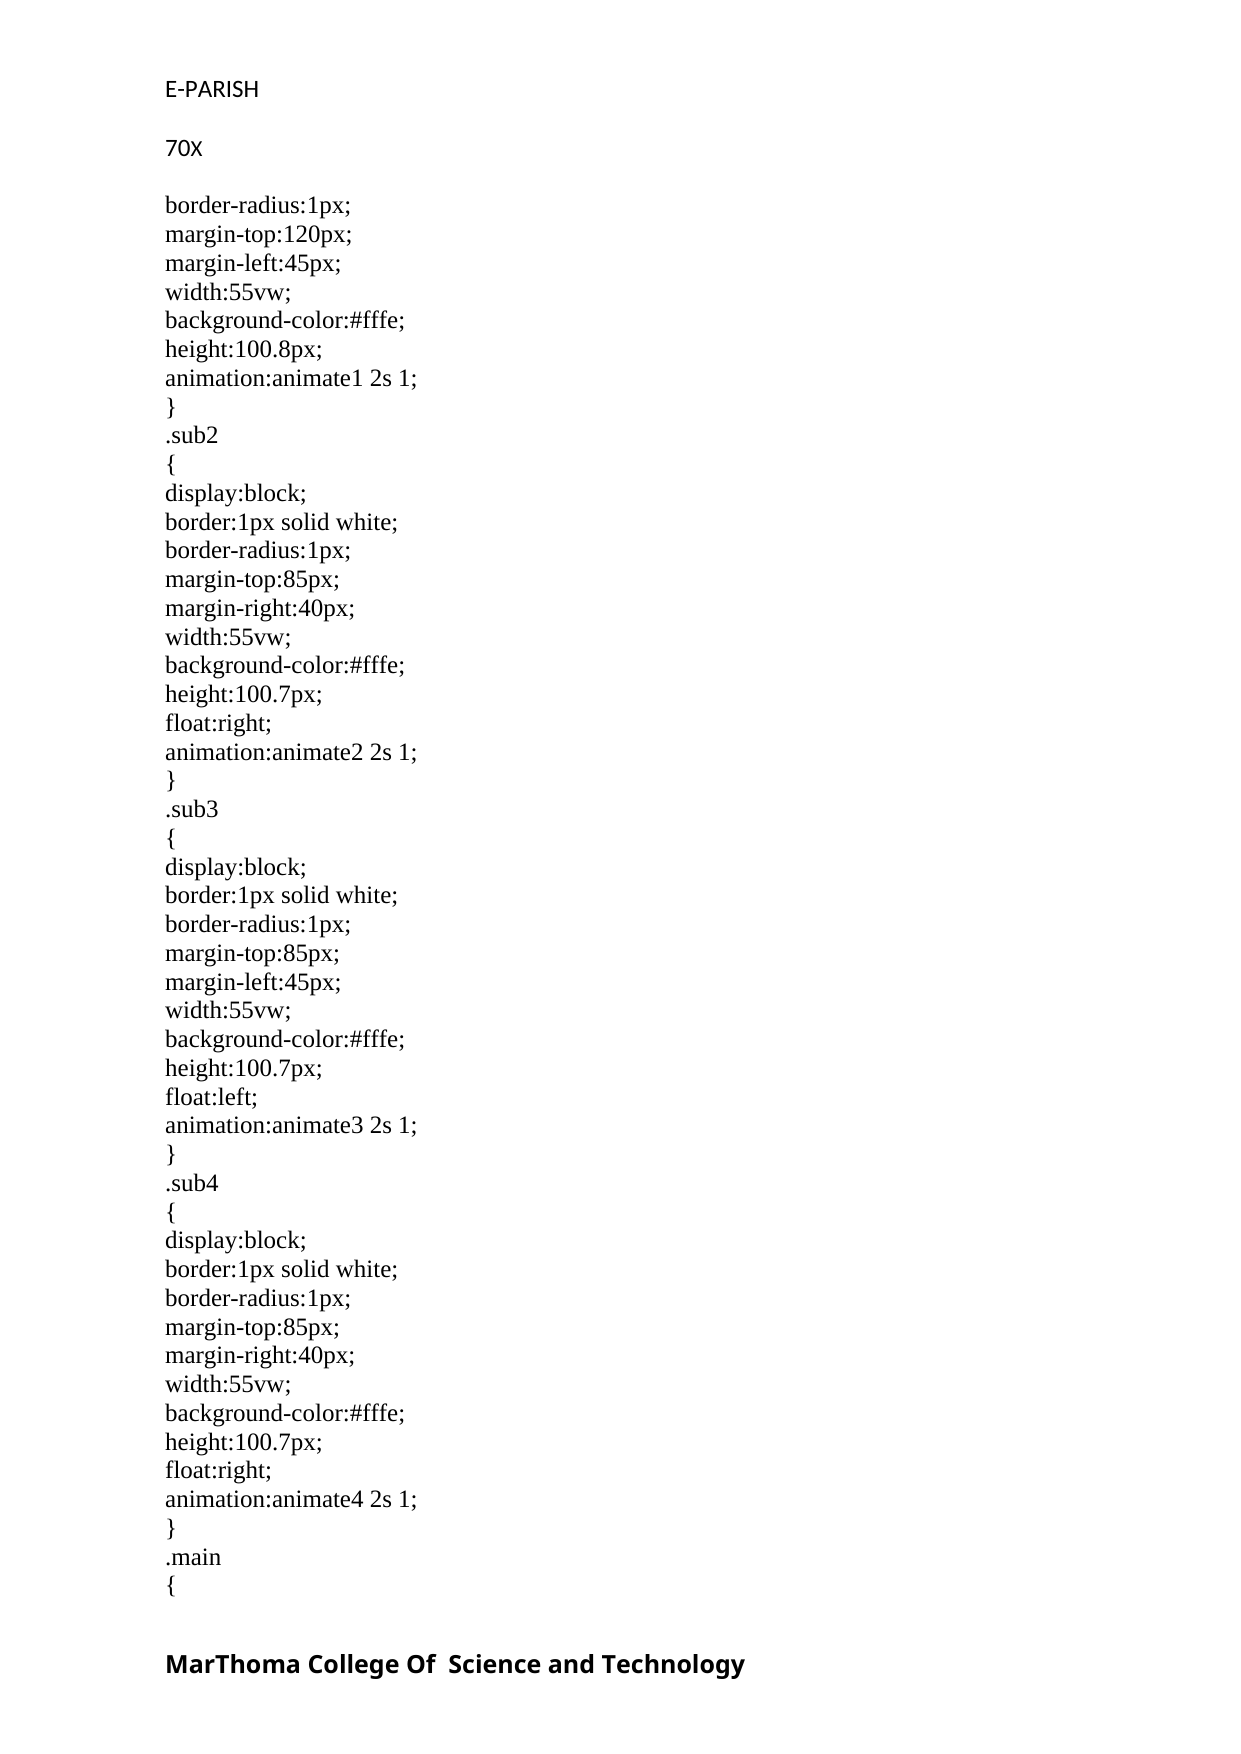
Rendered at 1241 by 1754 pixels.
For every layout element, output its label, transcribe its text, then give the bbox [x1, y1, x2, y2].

text width:55vw; [165, 1369, 1150, 1398]
text animation:animate1 2s 1; [165, 363, 1150, 392]
text width:55vw; [165, 996, 1150, 1024]
text } [165, 1513, 1150, 1542]
text border-radius:1px; [165, 536, 1150, 564]
text background-color:#fffe; [165, 1398, 1150, 1427]
text height:100.7px; [165, 1427, 1150, 1456]
text background-color:#fffe; [165, 1024, 1150, 1053]
text } [165, 766, 1150, 794]
text border-radius:1px; [165, 191, 1150, 219]
text width:55vw; [165, 622, 1150, 651]
text border:1px solid white; [165, 881, 1150, 909]
text display:block; [165, 1226, 1150, 1254]
text { [165, 1571, 1150, 1599]
text { [165, 1197, 1150, 1226]
text margin-right:40px; [165, 593, 1150, 622]
text height:100.8px; [165, 334, 1150, 363]
text .sub4 [165, 1168, 1150, 1197]
text margin-top:85px; [165, 564, 1150, 593]
text animation:animate4 2s 1; [165, 1484, 1150, 1513]
text margin-right:40px; [165, 1341, 1150, 1369]
text background-color:#fffe; [165, 651, 1150, 679]
text width:55vw; [165, 277, 1150, 306]
text height:100.7px; [165, 1053, 1150, 1082]
text } [165, 392, 1150, 421]
text border-radius:1px; [165, 1283, 1150, 1312]
text border-radius:1px; [165, 909, 1150, 938]
text float:left; [165, 1082, 1150, 1111]
text .main [165, 1542, 1150, 1571]
text display:block; [165, 852, 1150, 881]
text .sub3 [165, 794, 1150, 823]
text height:100.7px; [165, 679, 1150, 708]
text margin-left:45px; [165, 248, 1150, 277]
text float:right; [165, 1456, 1150, 1484]
text margin-top:85px; [165, 938, 1150, 967]
text animation:animate3 2s 1; [165, 1111, 1150, 1139]
text { [165, 449, 1150, 478]
text border:1px solid white; [165, 1254, 1150, 1283]
text margin-top:85px; [165, 1312, 1150, 1341]
text float:right; [165, 708, 1150, 737]
text border:1px solid white; [165, 507, 1150, 536]
text background-color:#fffe; [165, 306, 1150, 334]
text margin-left:45px; [165, 967, 1150, 996]
text display:block; [165, 478, 1150, 507]
text .sub2 [165, 421, 1150, 449]
text animation:animate2 2s 1; [165, 737, 1150, 766]
text { [165, 823, 1150, 852]
text } [165, 1139, 1150, 1168]
text margin-top:120px; [165, 219, 1150, 248]
